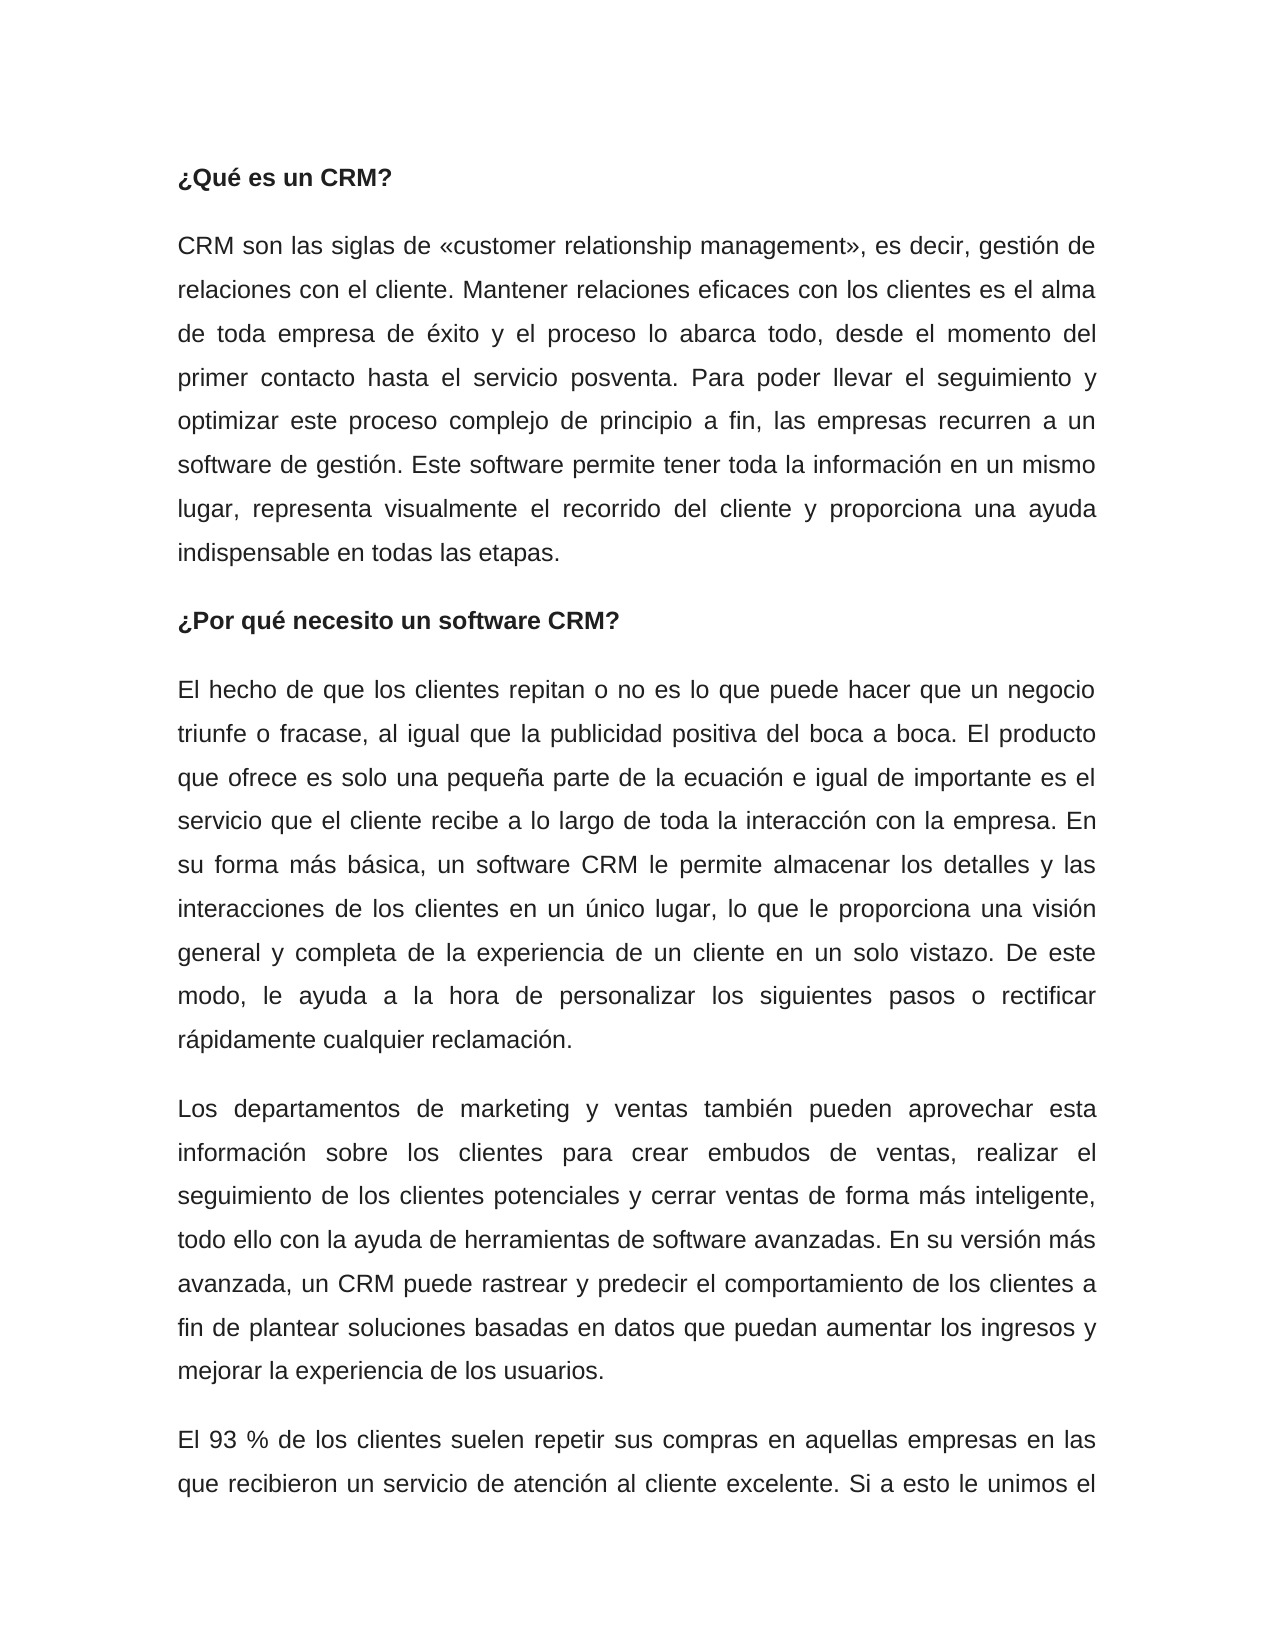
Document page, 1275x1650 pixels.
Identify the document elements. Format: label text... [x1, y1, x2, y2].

text CRM son las siglas de «customer relationship management», es decir, gestión de relaciones con el cliente. Mantener relaciones eficaces con los clientes es el alma de toda empresa de éxito y el proceso lo abarca todo, desde el momento del primer contacto hasta el servicio posventa. Para poder llevar el seguimiento y optimizar este proceso complejo de principio a fin, las empresas recurren a un software de gestión. Este software permite tener toda la información en un mismo lugar, representa visualmente el recorrido del cliente y proporciona una ayuda indispensable en todas las etapas. [177, 216, 1098, 566]
text ¿Por qué necesito un software CRM? [177, 591, 1098, 635]
text El hecho de que los clientes repitan o no es lo que puede hacer que un negocio triunfe o fracase, al igual que la publicidad positiva del boca a boca. El producto que ofrece es solo una pequeña parte de la ecuación e igual de importante es el servicio que el cliente recibe a lo largo de toda la interacción con la empresa. En su forma más básica, un software CRM le permite almacenar los detalles y las interacciones de los clientes en un único lugar, lo que le proporciona una visión general y completa de la experiencia de un cliente en un solo vistazo. De este modo, le ayuda a la hora de personalizar los siguientes pasos o rectificar rápidamente cualquier reclamación. [177, 660, 1098, 1054]
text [177, 1410, 1098, 1498]
text ¿Qué es un CRM? [177, 148, 1098, 191]
text Los departamentos de marketing y ventas también pueden aprovechar esta información sobre los clientes para crear embudos de ventas, realizar el seguimiento de los clientes potenciales y cerrar ventas de forma más inteligente, todo ello con la ayuda de herramientas de software avanzadas. En su versión más avanzada, un CRM puede rastrear y predecir el comportamiento de los clientes a fin de plantear soluciones basadas en datos que puedan aumentar los ingresos y mejorar la experiencia de los usuarios. [177, 1079, 1098, 1385]
